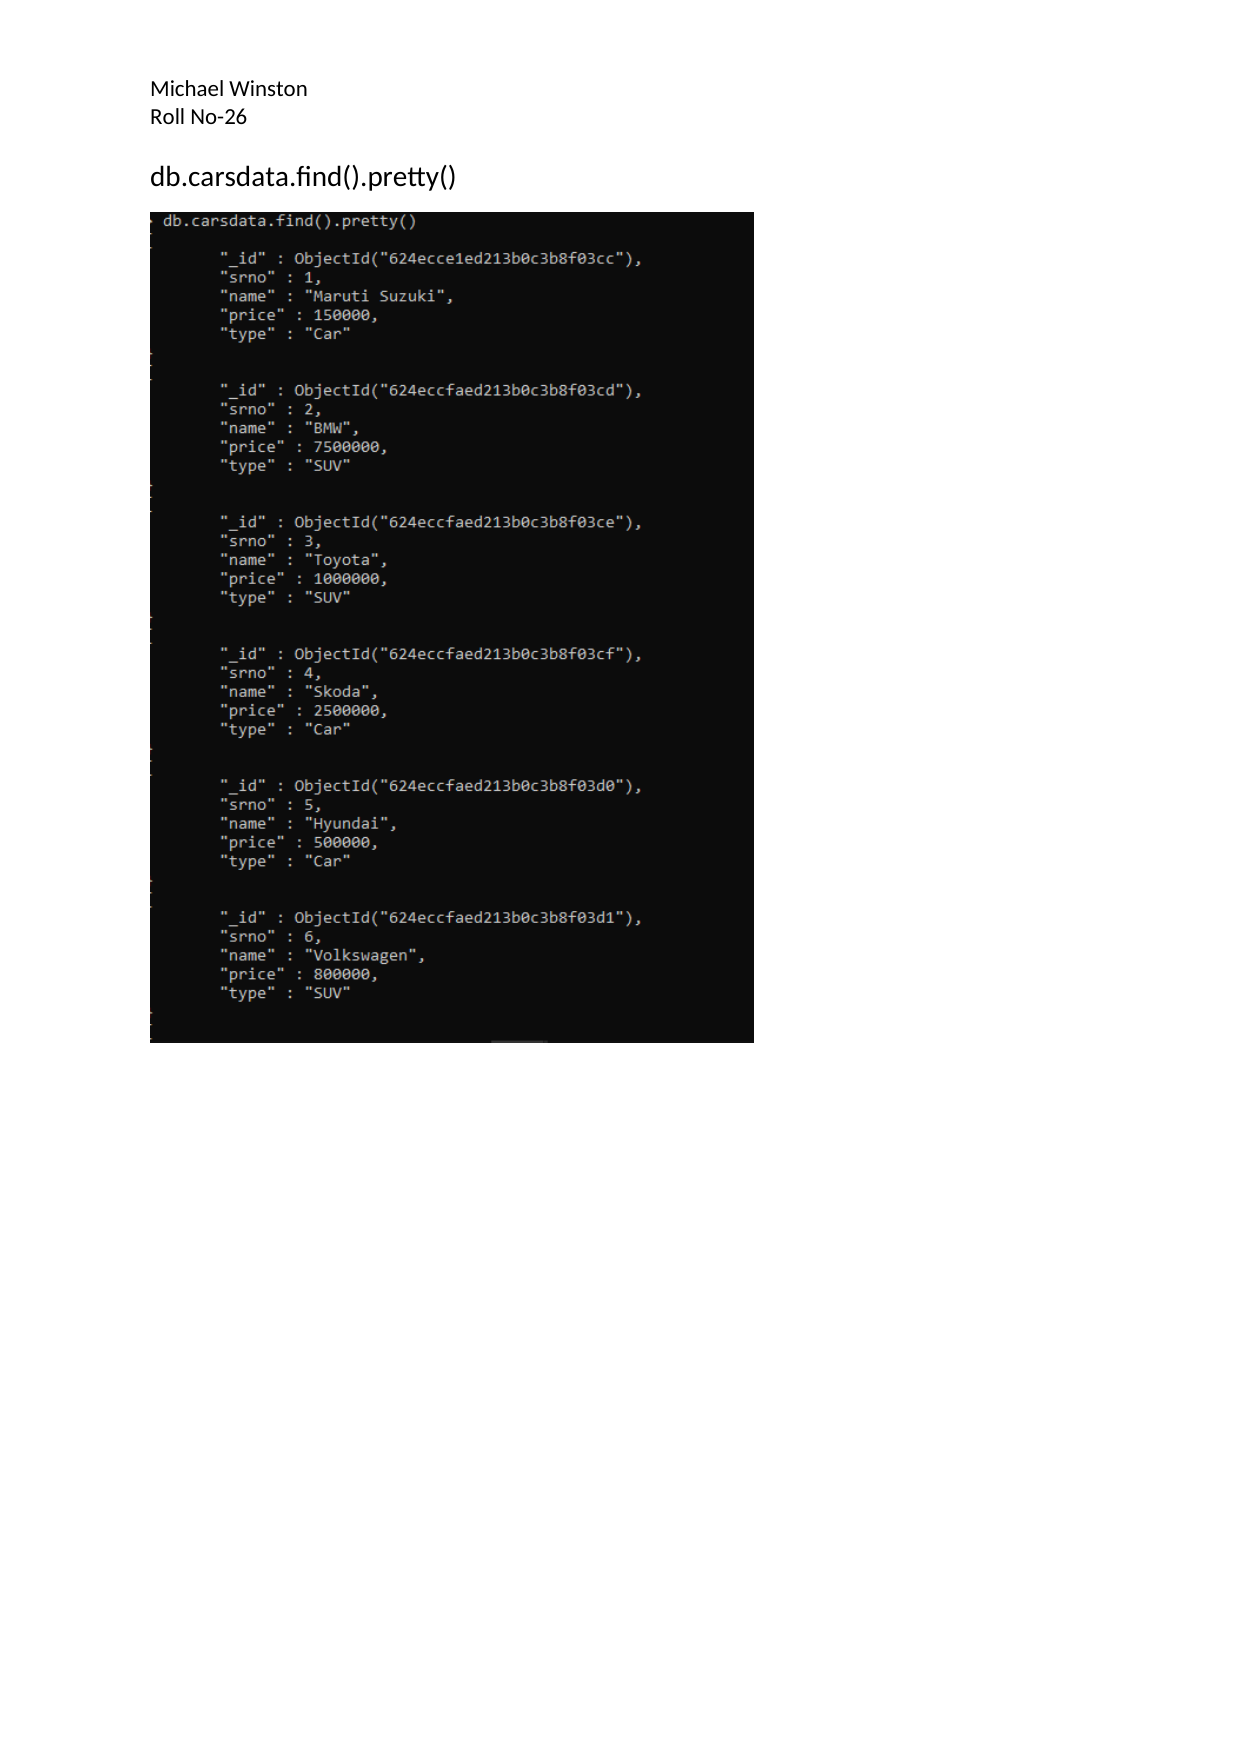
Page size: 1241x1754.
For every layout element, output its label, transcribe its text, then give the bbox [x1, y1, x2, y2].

picture [150, 212, 754, 1043]
text db.carsdata.find().pretty() [150, 158, 1090, 193]
